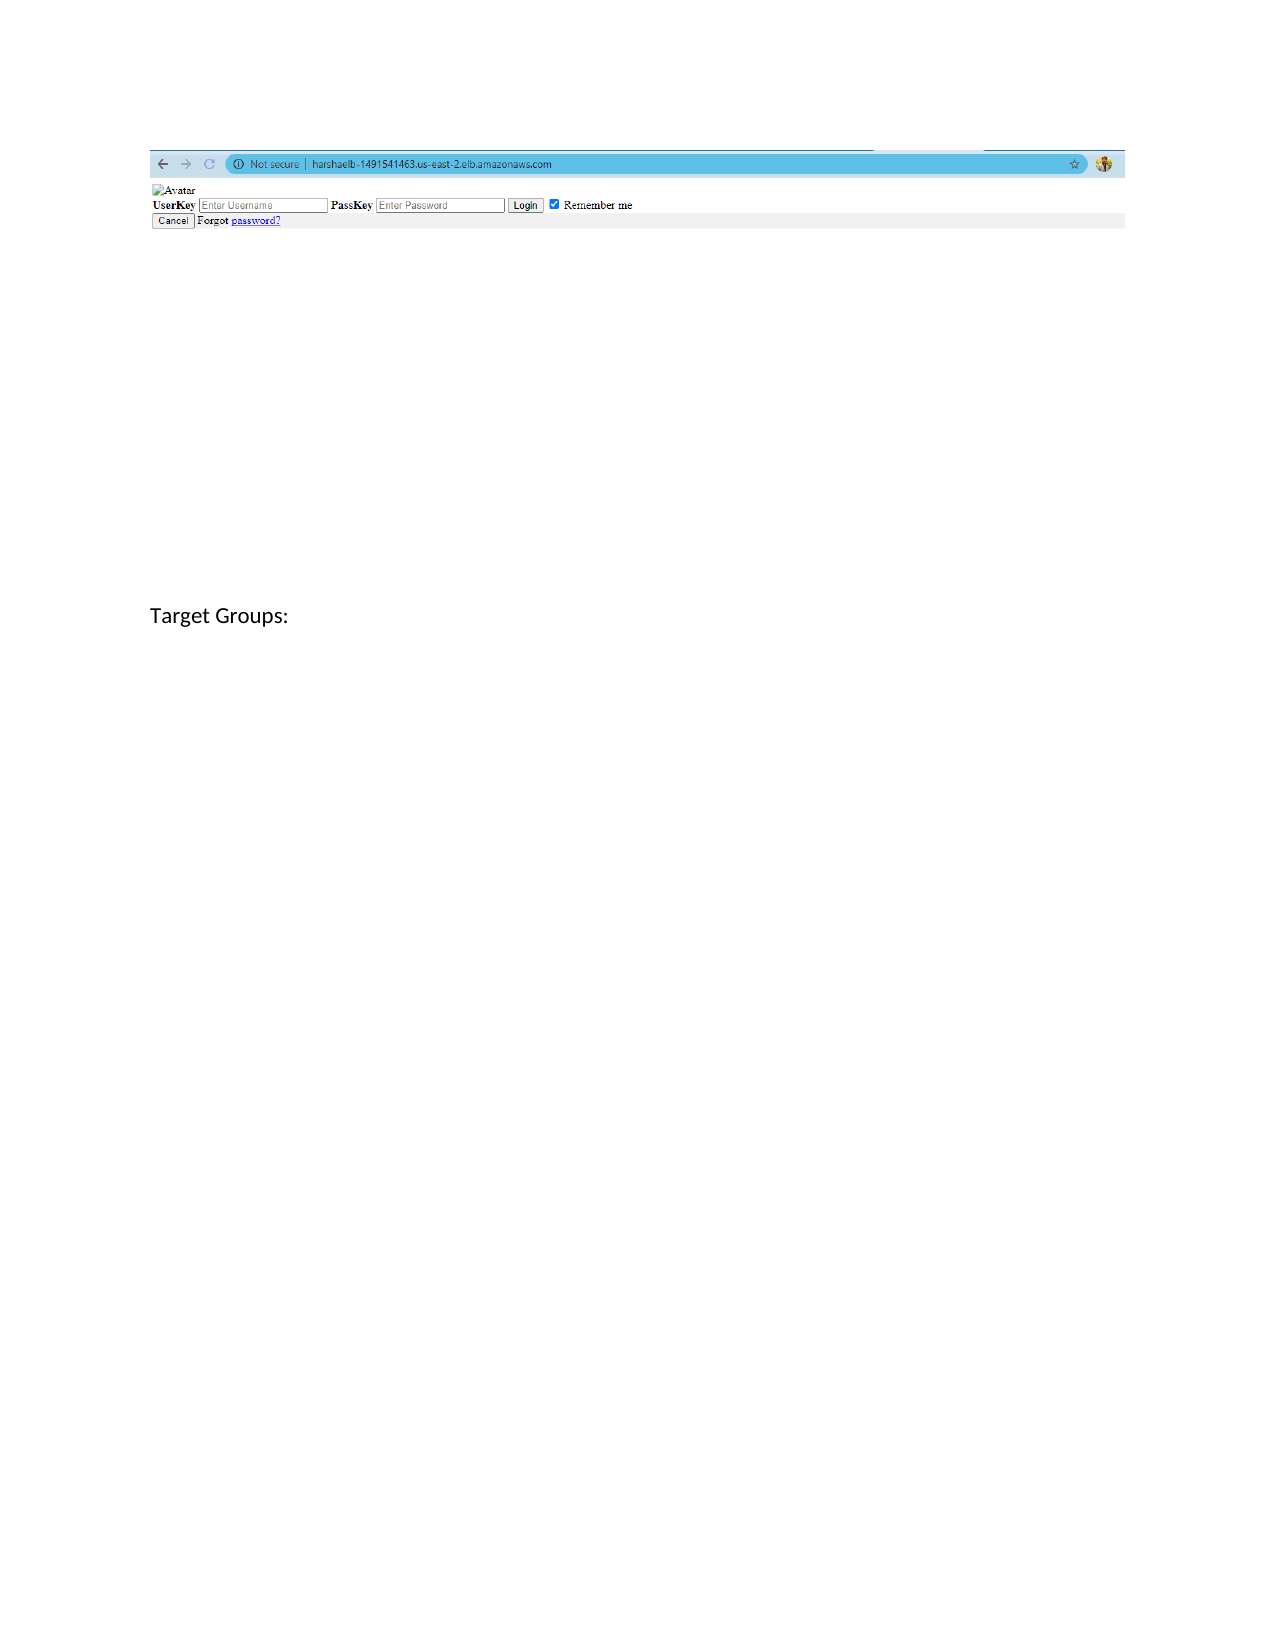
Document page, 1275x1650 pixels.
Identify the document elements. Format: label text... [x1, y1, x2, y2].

text Target Groups: [150, 601, 1125, 629]
picture [150, 150, 1125, 524]
